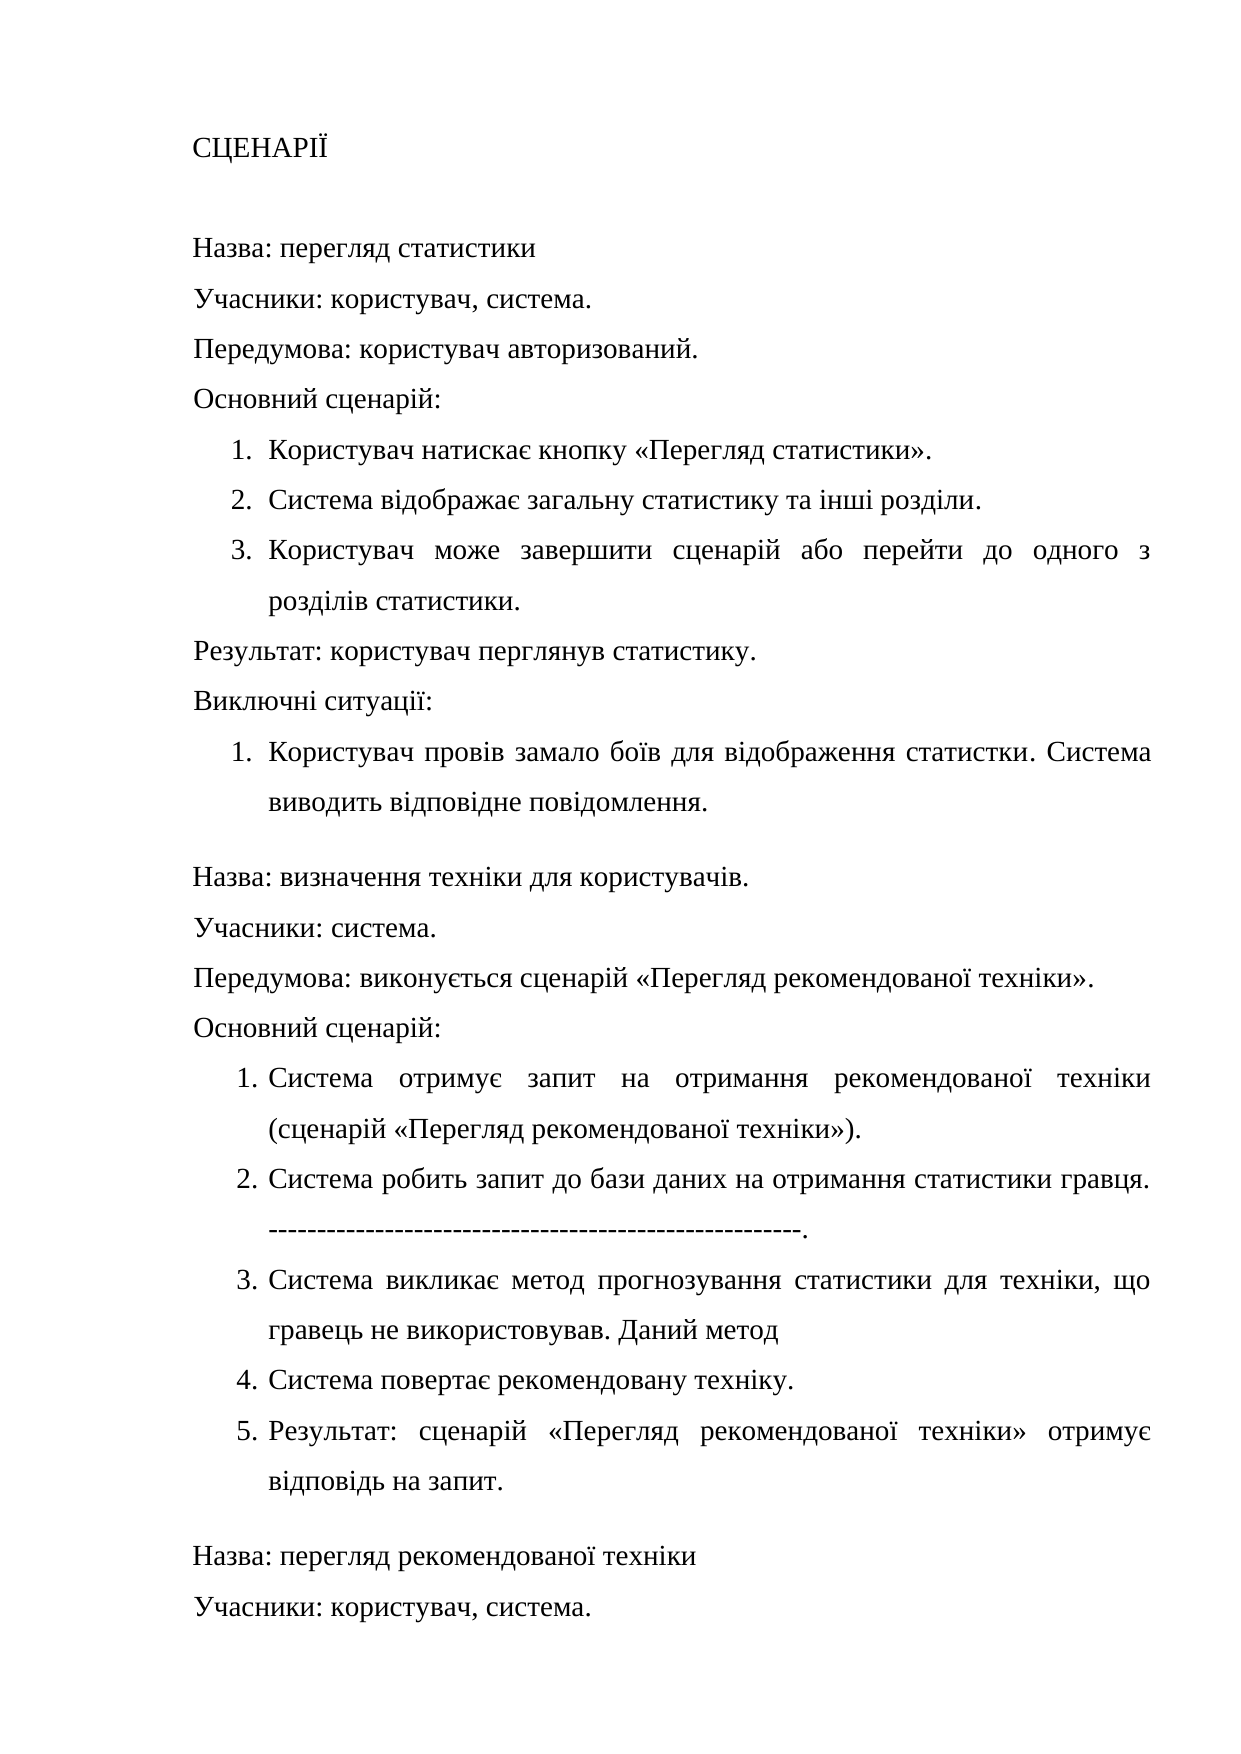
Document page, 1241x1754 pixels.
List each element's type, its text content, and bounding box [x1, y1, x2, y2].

subtitle Назва: перегляд рекомендованої техніки [118, 1538, 1152, 1572]
subtitle Назва: перегляд статистики [118, 231, 1152, 264]
list Користувач може завершити сценарій або перейти до одного з розділів статистики. [231, 532, 1152, 616]
text Основний сценарій: [193, 382, 1152, 415]
text Учасники: система. [193, 910, 1152, 943]
text Передумова: користувач авторизований. [193, 331, 1152, 365]
list Система повертає рекомендовану техніку. [236, 1362, 1152, 1396]
subtitle Сценарії [192, 130, 1152, 164]
text Виключні ситуації: [118, 683, 1152, 717]
subtitle Назва: визначення техніки для користувачів. [118, 859, 1152, 893]
list Користувач провів замало боїв для відображення статистки. Система виводить відповідне повідомлення. [231, 734, 1152, 818]
text Результат: користувач перглянув статистику. [193, 633, 1152, 667]
list Система відображає загальну статистику та інші розділи. [231, 482, 1152, 516]
list Система робить запит до бази даних на отримання статистики гравця. -------------------------------------------------------. [236, 1161, 1152, 1245]
text Основний сценарій: [193, 1010, 1152, 1044]
list Система отримує запит на отримання рекомендованої техніки (сценарій «Перегляд рекомендованої техніки»). [236, 1061, 1152, 1144]
text Учасники: користувач, система. [193, 281, 1152, 314]
list Результат: сценарій «Перегляд рекомендованої техніки» отримує відповідь на запит. [236, 1413, 1152, 1497]
text Передумова: виконується сценарій «Перегляд рекомендованої техніки». [193, 960, 1152, 993]
text Учасники: користувач, система. [118, 1589, 1152, 1622]
list Система викликає метод прогнозування статистики для техніки, що гравець не використовував. Даний метод [236, 1262, 1152, 1346]
list Користувач натискає кнопку «Перегляд статистики». [231, 432, 1152, 465]
